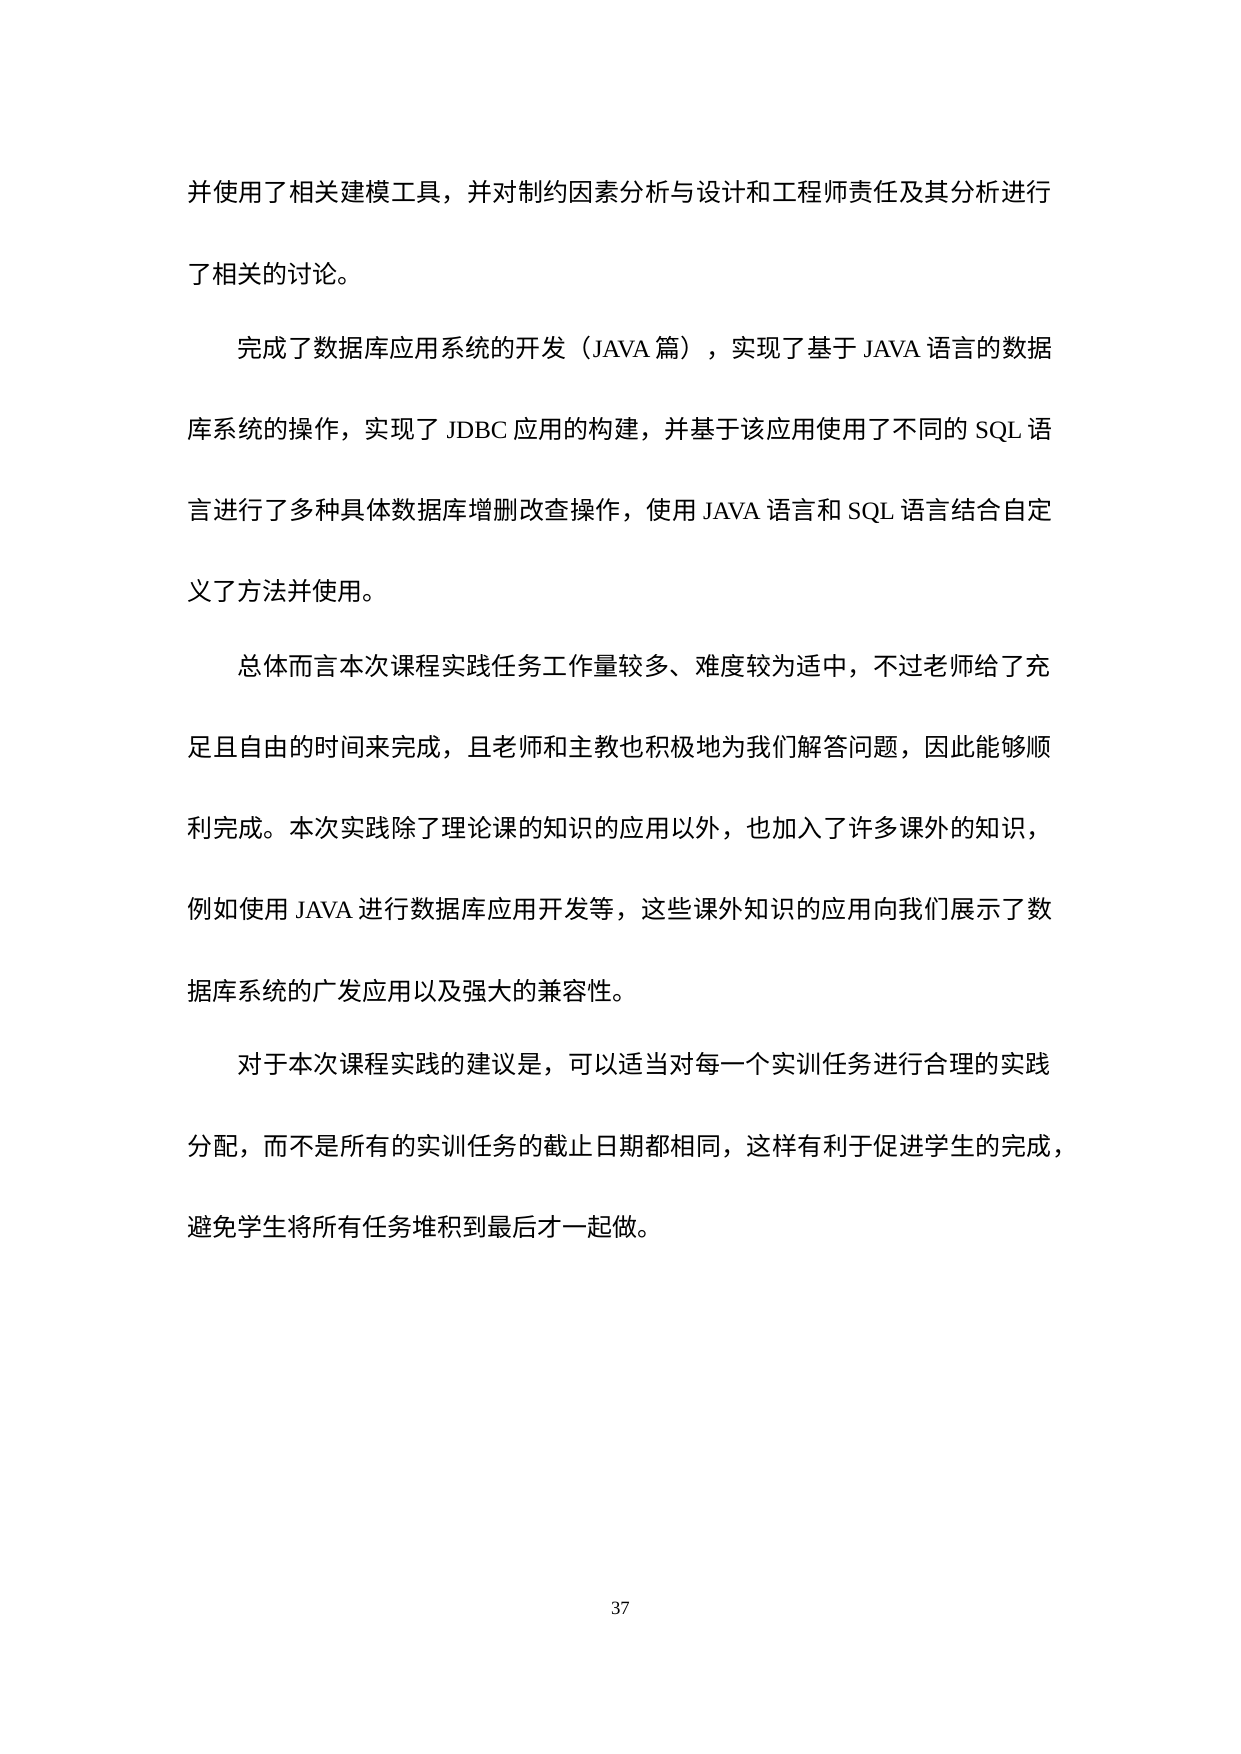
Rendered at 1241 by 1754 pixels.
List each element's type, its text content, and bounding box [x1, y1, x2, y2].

text 对于本次课程实践的建议是，可以适当对每一个实训任务进行合理的实践分配，而不是所有的实训任务的截止日期都相同，这样有利于促进学生的完成，避免学生将所有任务堆积到最后才一起做。 [187, 1031, 1053, 1258]
text 完成了数据库应用系统的开发（JAVA篇），实现了基于JAVA语言的数据库系统的操作，实现了JDBC应用的构建，并基于该应用使用了不同的SQL语言进行了多种具体数据库增删改查操作，使用JAVA语言和SQL语言结合自定义了方法并使用。 [187, 314, 1053, 622]
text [187, 158, 1053, 305]
text 总体而言本次课程实践任务工作量较多、难度较为适中，不过老师给了充足且自由的时间来完成，且老师和主教也积极地为我们解答问题，因此能够顺利完成。本次实践除了理论课的知识的应用以外，也加入了许多课外的知识，例如使用JAVA进行数据库应用开发等，这些课外知识的应用向我们展示了数据库系统的广发应用以及强大的兼容性。 [187, 632, 1053, 1022]
